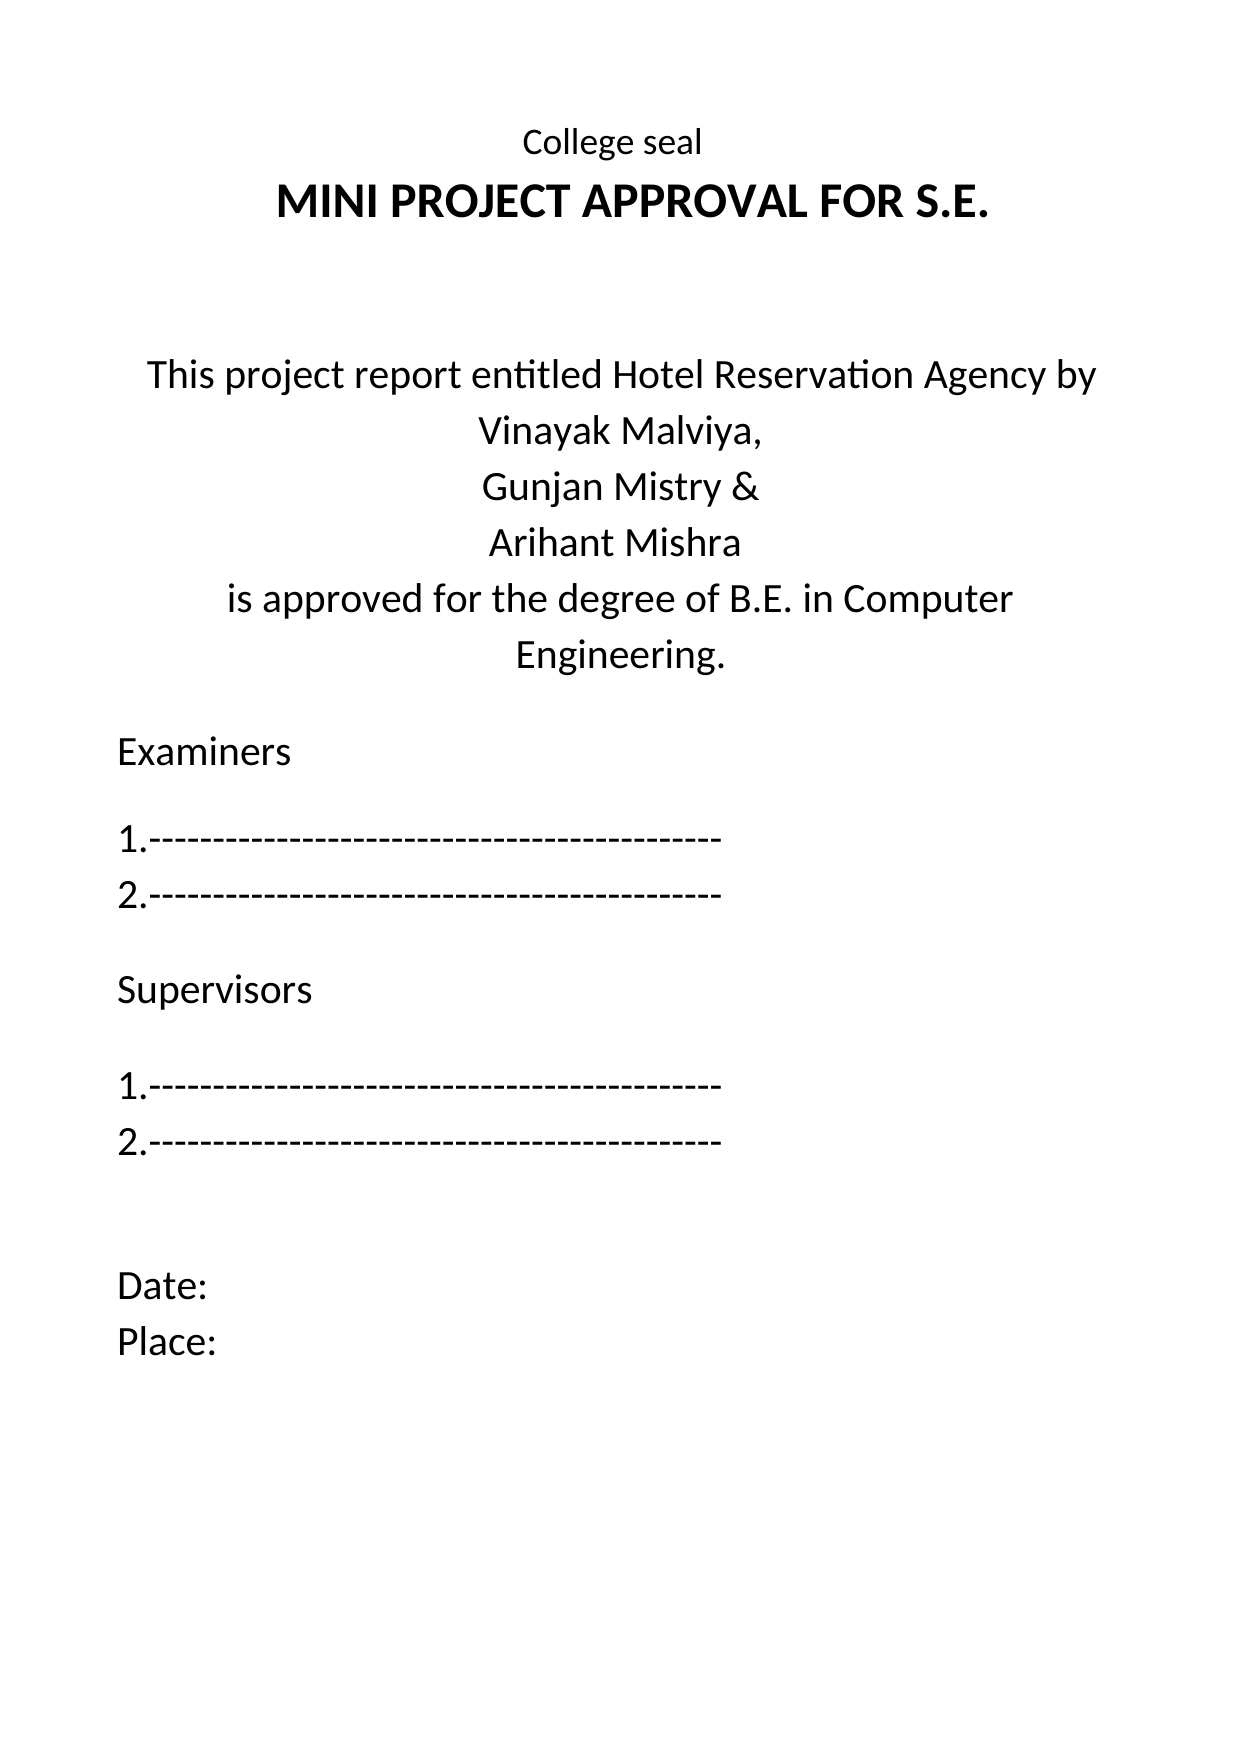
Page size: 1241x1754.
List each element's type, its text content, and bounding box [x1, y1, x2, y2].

text Place: [117, 1315, 1123, 1366]
text 2.--------------------------------------------- [117, 868, 1123, 918]
text MINI PROJECT APPROVAL FOR S.E. [118, 169, 1122, 230]
text is approved for the degree of B.E. in Computer Engineering. [121, 572, 1119, 679]
text 1.--------------------------------------------- [117, 1059, 1123, 1110]
text 2.--------------------------------------------- [117, 1115, 1123, 1166]
text Vinayak Malviya, [121, 404, 1120, 455]
text Date: [117, 1259, 1123, 1310]
text Examiners [117, 725, 1123, 776]
text Arihant Mishra [121, 516, 1109, 567]
text 1.--------------------------------------------- [117, 812, 1123, 862]
text Supervisors [117, 963, 1123, 1014]
text College seal [117, 118, 1123, 164]
text This project report entitled Hotel Reservation Agency by [147, 348, 1123, 399]
text Gunjan Mistry & [121, 460, 1120, 511]
